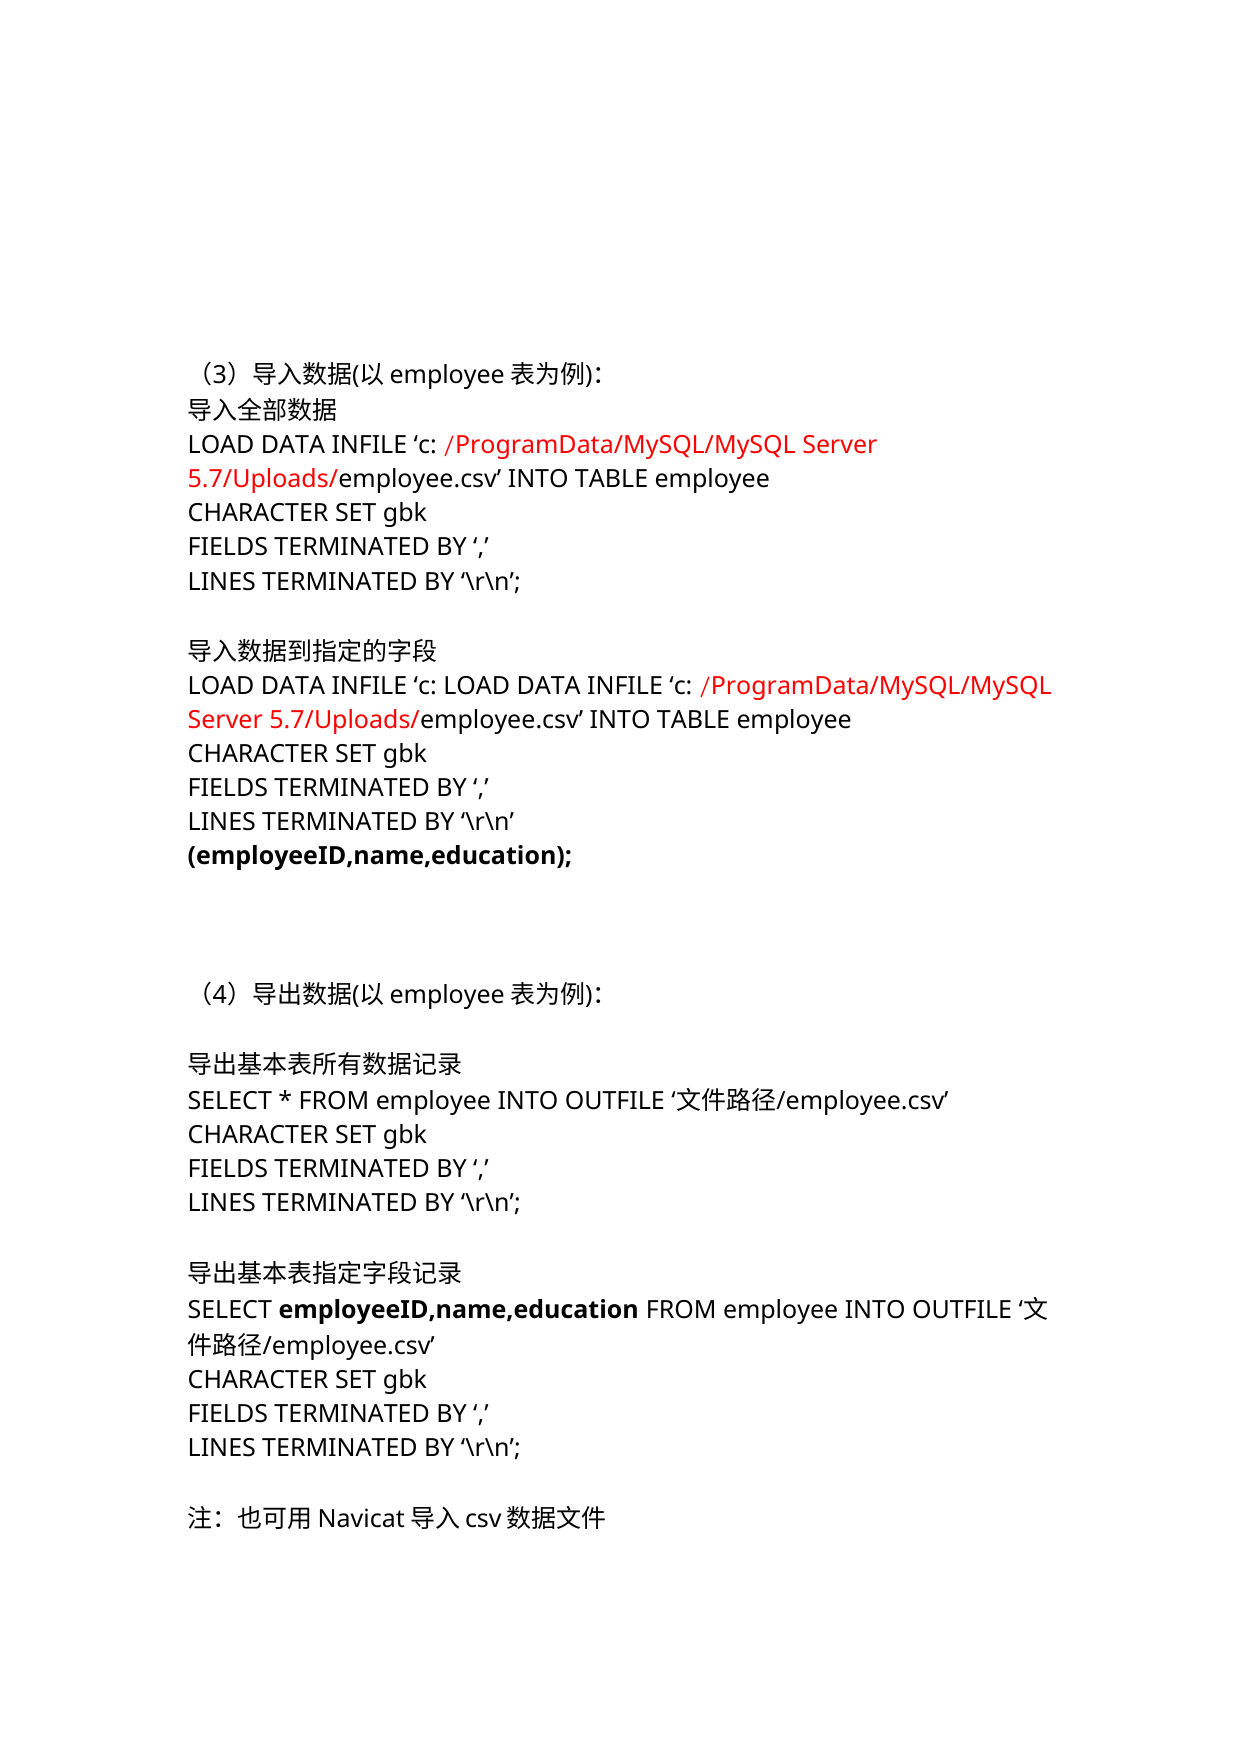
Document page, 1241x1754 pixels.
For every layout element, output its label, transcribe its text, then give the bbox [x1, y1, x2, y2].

text CHARACTER SET gbk [187, 495, 1053, 529]
text （3）导入数据(以employee表为例)： [187, 354, 1053, 391]
text CHARACTER SET gbk [187, 1117, 1053, 1151]
text LINES TERMINATED BY ‘\r\n’; [187, 1430, 1053, 1464]
text 导出基本表所有数据记录 [187, 1044, 1053, 1081]
text (employeeID,name,education); [187, 838, 1053, 872]
text CHARACTER SET gbk [187, 1362, 1053, 1396]
text FIELDS TERMINATED BY ‘,’ [187, 1396, 1053, 1430]
text SELECT employeeID,name,education FROM employee INTO OUTFILE ‘文件路径/employee.csv’ [187, 1289, 1053, 1362]
text LOAD DATA INFILE ‘c: LOAD DATA INFILE ‘c: /ProgramData/MySQL/MySQL Server 5.7/Uploads/employee.csv’ INTO TABLE employee [187, 667, 1053, 736]
text （4）导出数据(以employee表为例)： [187, 974, 1053, 1010]
text FIELDS TERMINATED BY ‘,’ [187, 529, 1053, 563]
text LINES TERMINATED BY ‘\r\n’; [187, 563, 1053, 597]
text 导入全部数据 [187, 391, 1053, 427]
text LOAD DATA INFILE ‘c: /ProgramData/MySQL/MySQL Server 5.7/Uploads/employee.csv’ INTO TABLE employee [187, 427, 1053, 495]
text LINES TERMINATED BY ‘\r\n’; [187, 1185, 1053, 1219]
text CHARACTER SET gbk [187, 736, 1053, 770]
text LINES TERMINATED BY ‘\r\n’ [187, 804, 1053, 838]
text 导入数据到指定的字段 [187, 631, 1053, 667]
text FIELDS TERMINATED BY ‘,’ [187, 1151, 1053, 1185]
text 注：也可用Navicat导入csv数据文件 [187, 1498, 1053, 1534]
text 导出基本表指定字段记录 [187, 1253, 1053, 1289]
text FIELDS TERMINATED BY ‘,’ [187, 770, 1053, 804]
text SELECT * FROM employee INTO OUTFILE ‘文件路径/employee.csv’ [187, 1081, 1053, 1117]
